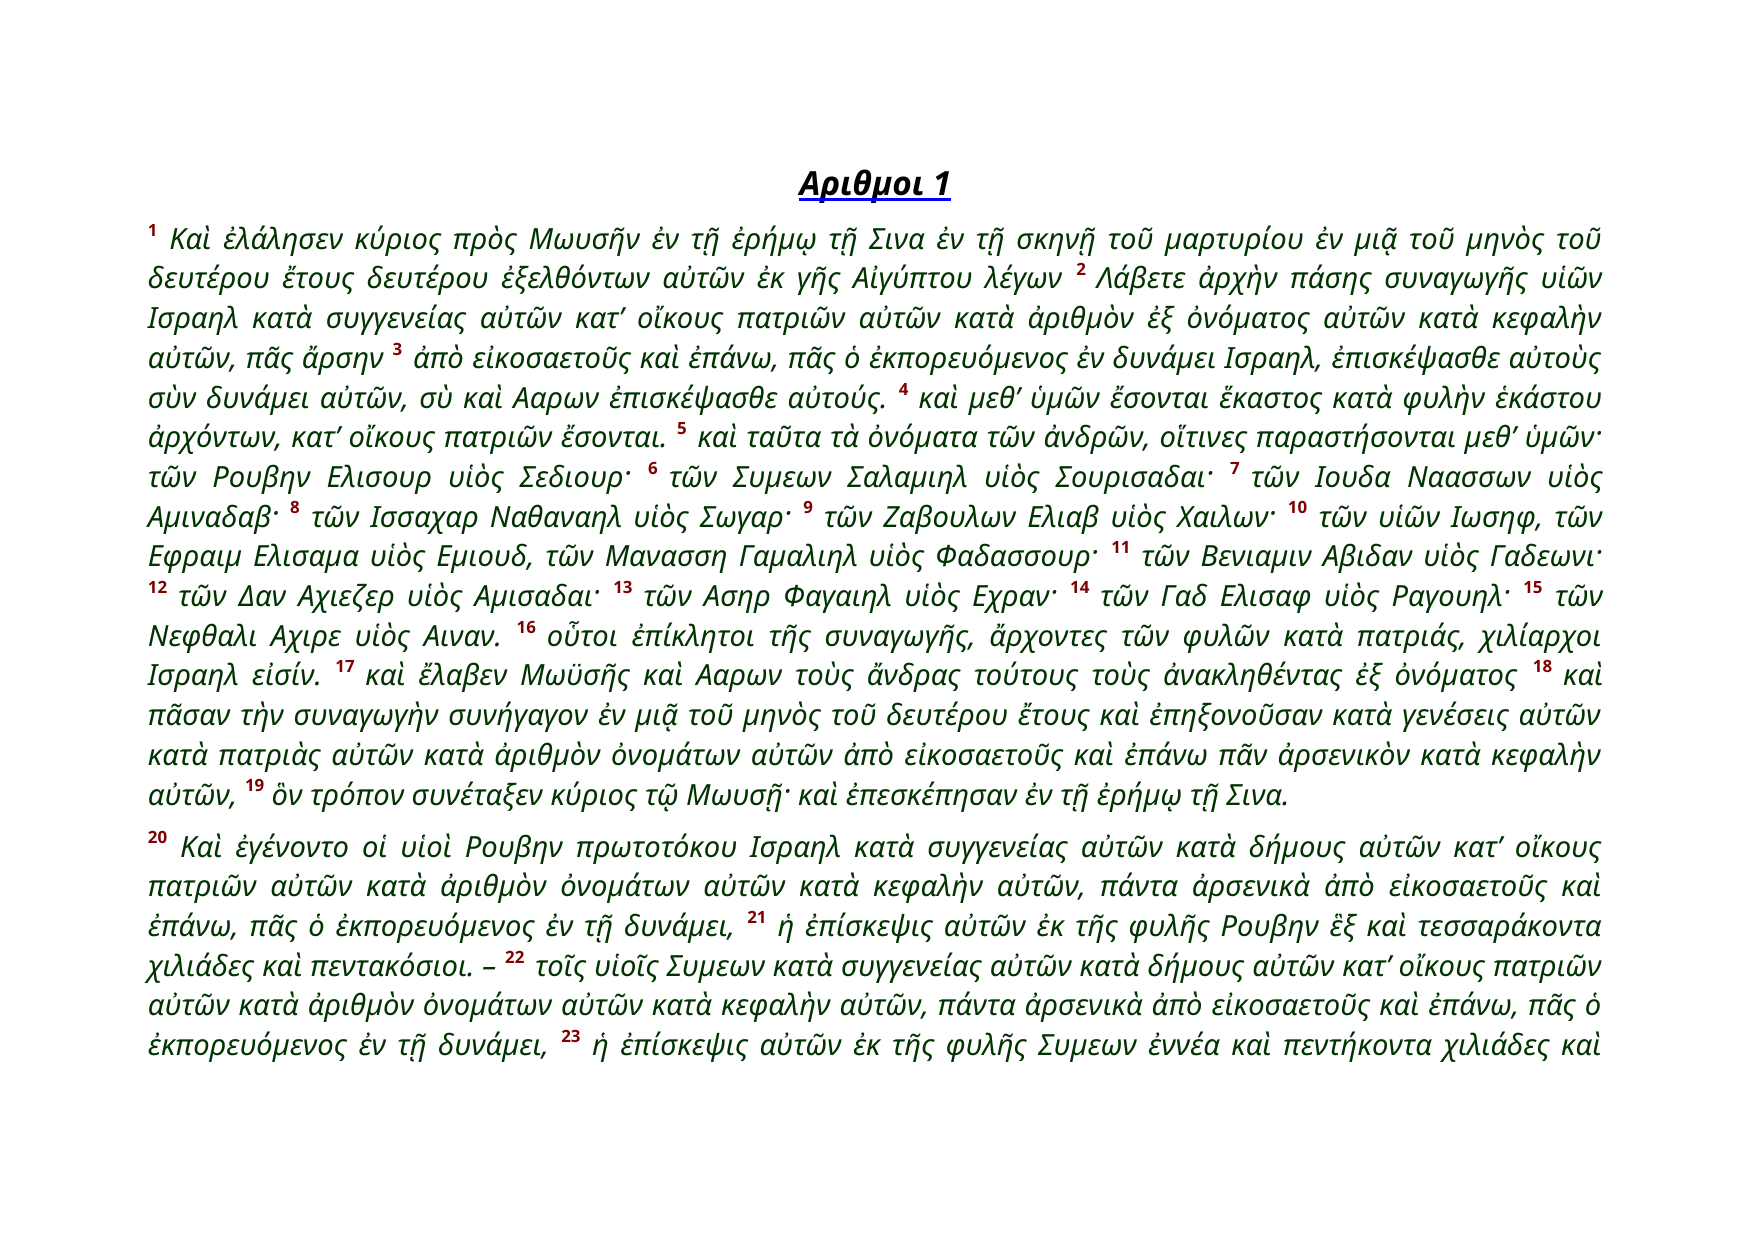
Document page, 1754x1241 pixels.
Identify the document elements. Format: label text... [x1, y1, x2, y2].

text 1 Καὶ ἐλάλησεν κύριος πρὸς Μωυσῆν ἐν τῇ ἐρήμῳ τῇ Σινα ἐν τῇ σκηνῇ τοῦ μαρτυρίου ἐν μιᾷ τοῦ μηνὸς τοῦ δευτέρου ἔτους δευτέρου ἐξελθόντων αὐτῶν ἐκ γῆς Αἰγύπτου λέγων 2 Λάβετε ἀρχὴν πάσης συναγωγῆς υἱῶν Ισραηλ κατὰ συγγενείας αὐτῶν κατ’ οἴκους πατριῶν αὐτῶν κατὰ ἀριθμὸν ἐξ ὀνόματος αὐτῶν κατὰ κεφαλὴν αὐτῶν, πᾶς ἄρσην 3 ἀπὸ εἰκοσαετοῦς καὶ ἐπάνω, πᾶς ὁ ἐκπορευόμενος ἐν δυνάμει Ισραηλ, ἐπισκέψασθε αὐτοὺς σὺν δυνάμει αὐτῶν, σὺ καὶ Ααρων ἐπισκέψασθε αὐτούς. 4 καὶ μεθ’ ὑμῶν ἔσονται ἕκαστος κατὰ φυλὴν ἑκάστου ἀρχόντων, κατ’ οἴκους πατριῶν ἔσονται. 5 καὶ ταῦτα τὰ ὀνόματα τῶν ἀνδρῶν, οἵτινες παραστήσονται μεθ’ ὑμῶν· τῶν Ρουβην Ελισουρ υἱὸς Σεδιουρ· 6 τῶν Συμεων Σαλαμιηλ υἱὸς Σουρισαδαι· 7 τῶν Ιουδα Ναασσων υἱὸς Αμιναδαβ· 8 τῶν Ισσαχαρ Ναθαναηλ υἱὸς Σωγαρ· 9 τῶν Ζαβουλων Ελιαβ υἱὸς Χαιλων· 10 τῶν υἱῶν Ιωσηφ, τῶν Εφραιμ Ελισαμα υἱὸς Εμιουδ, τῶν Μανασση Γαμαλιηλ υἱὸς Φαδασσουρ· 11 τῶν Βενιαμιν Αβιδαν υἱὸς Γαδεωνι· 12 τῶν Δαν Αχιεζερ υἱὸς Αμισαδαι· 13 τῶν Ασηρ Φαγαιηλ υἱὸς Εχραν· 14 τῶν Γαδ Ελισαφ υἱὸς Ραγουηλ· 15 τῶν Νεφθαλι Αχιρε υἱὸς Αιναν. 16 οὗτοι ἐπίκλητοι τῆς συναγωγῆς, ἄρχοντες τῶν φυλῶν κατὰ πατριάς, χιλίαρχοι Ισραηλ εἰσίν. 17 καὶ ἔλαβεν Μωϋσῆς καὶ Ααρων τοὺς ἄνδρας τούτους τοὺς ἀνακληθέντας ἐξ ὀνόματος 18 καὶ πᾶσαν τὴν συναγωγὴν συνήγαγον ἐν μιᾷ τοῦ μηνὸς τοῦ δευτέρου ἔτους καὶ ἐπηξονοῦσαν κατὰ γενέσεις αὐτῶν κατὰ πατριὰς αὐτῶν κατὰ ἀριθμὸν ὀνομάτων αὐτῶν ἀπὸ εἰκοσαετοῦς καὶ ἐπάνω πᾶν ἀρσενικὸν κατὰ κεφαλὴν αὐτῶν, 19 ὃν τρόπον συνέταξεν κύριος τῷ Μωυσῇ· καὶ ἐπεσκέπησαν ἐν τῇ ἐρήμῳ τῇ Σινα. [148, 218, 1606, 813]
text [148, 826, 1606, 1064]
text Αριθμοι 1 [148, 160, 1606, 206]
